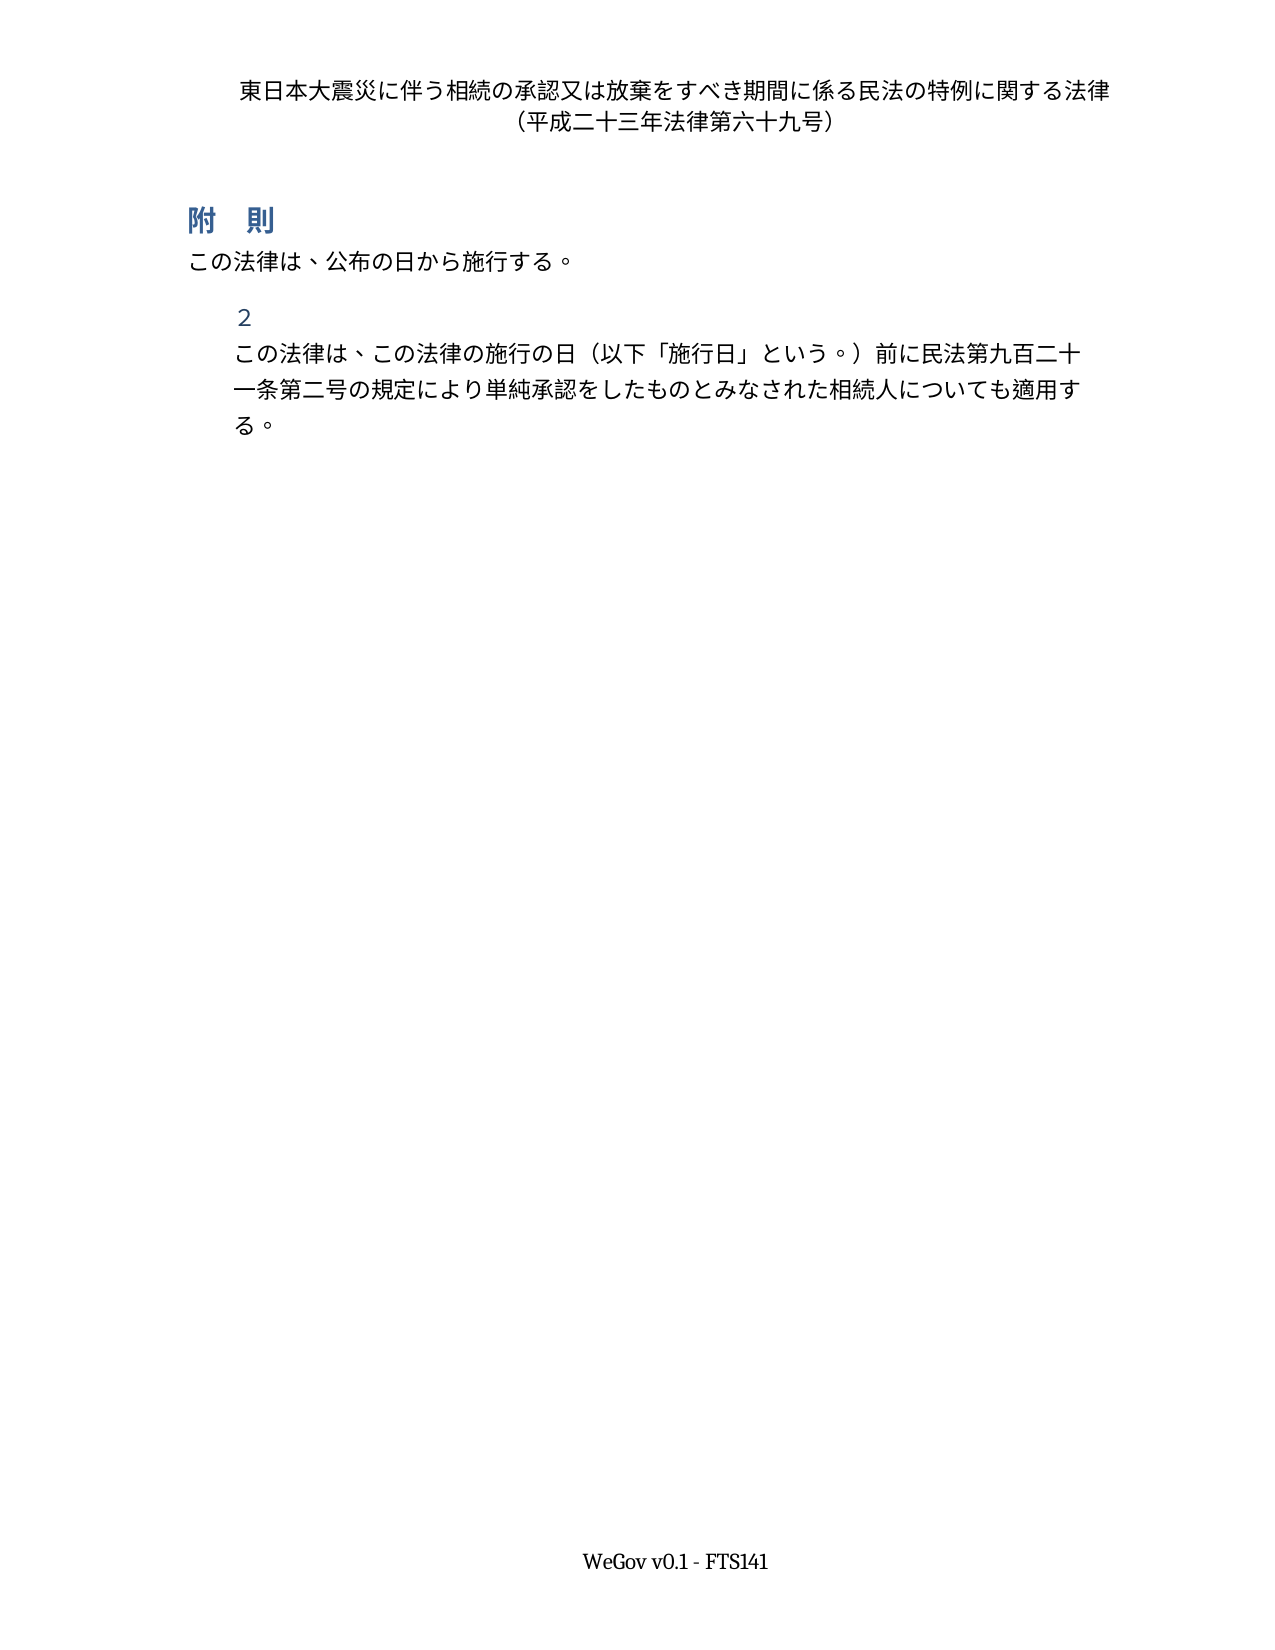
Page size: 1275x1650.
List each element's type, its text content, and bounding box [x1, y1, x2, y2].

subtitle ２ [233, 302, 1087, 334]
subtitle 附 則 [187, 200, 1087, 240]
text この法律は、この法律の施行の日（以下「施行日」という。）前に民法第九百二十一条第二号の規定により単純承認をしたものとみなされた相続人についても適用する。 [233, 338, 1087, 441]
text この法律は、公布の日から施行する。 [187, 246, 1087, 277]
